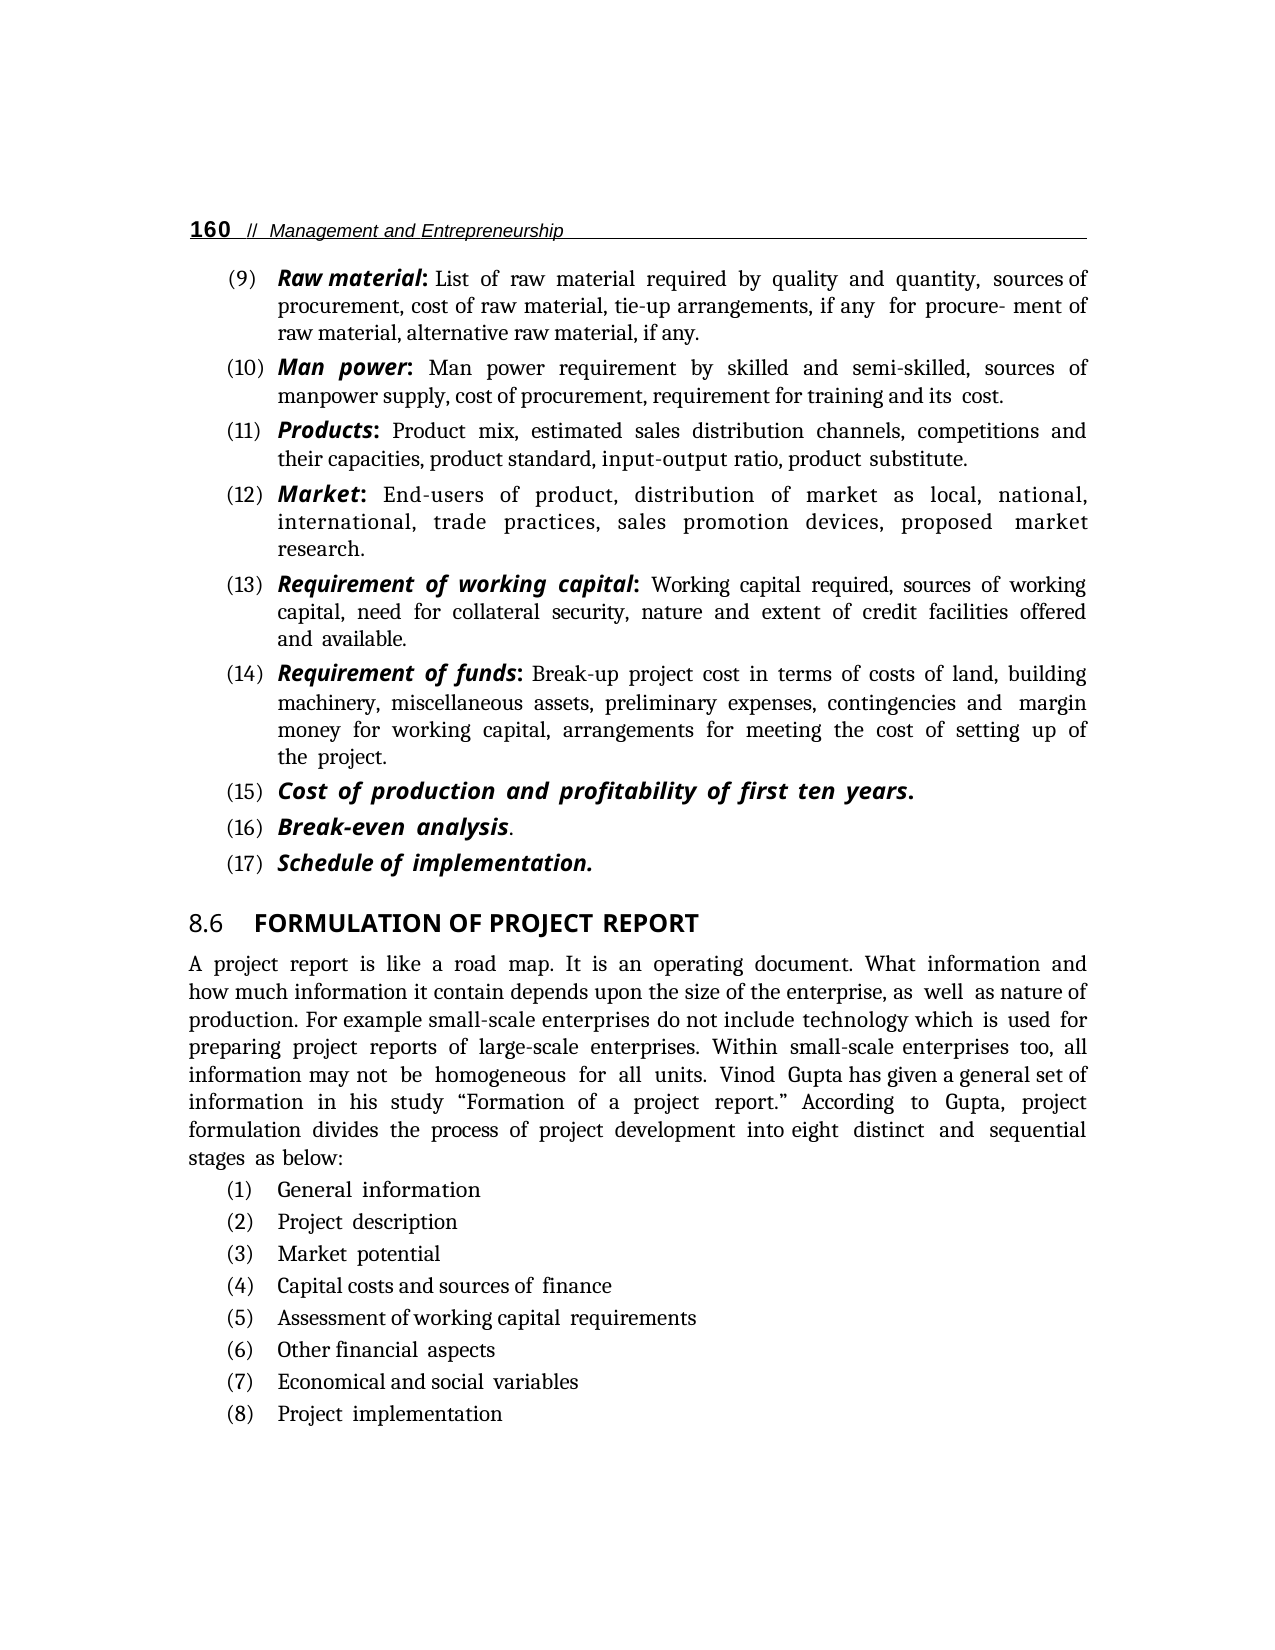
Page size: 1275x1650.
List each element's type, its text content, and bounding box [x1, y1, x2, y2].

list Break-even analysis. [226, 811, 1087, 842]
list Market: End-users of product, distribution of market as local, national, international, trade practices, sales promotion devices, proposed market research. [226, 478, 1088, 562]
list Economical and social variables [226, 1369, 1087, 1395]
list General information [226, 1176, 1087, 1203]
text A project report is like a road map. It is an operating document. What information and how much information it contain depends upon the size of the enterprise, as well as nature of production. For example small-scale enterprises do not include technology which is used for preparing project reports of large-scale enterprises. Within small-scale enterprises too, all information may not be homogeneous for all units. Vinod Gupta has given a general set of information in his study “Formation of a project report.” According to Gupta, project formulation divides the process of project development into eight distinct and sequential stages as below: [188, 951, 1087, 1171]
list Products: Product mix, estimated sales distribution channels, competitions and their capacities, product standard, input-output ratio, product substitute. [226, 414, 1087, 472]
list Other financial aspects [226, 1337, 1087, 1363]
list Assessment of working capital requirements [226, 1304, 1087, 1331]
list Project implementation [226, 1401, 1087, 1427]
list FORMULATION OF PROJECT REPORT [188, 906, 1100, 940]
list Requirement of working capital: Working capital required, sources of working capital, need for collateral security, nature and extent of credit facilities offered and available. [226, 568, 1087, 652]
list Requirement of funds: Break-up project cost in terms of costs of land, building machinery, miscellaneous assets, preliminary expenses, contingencies and margin money for working capital, arrangements for meeting the cost of setting up of the project. [226, 657, 1087, 770]
list Capital costs and sources of finance [226, 1273, 1087, 1299]
list Schedule of implementation. [226, 847, 1087, 878]
list Raw material: List of raw material required by quality and quantity, sources of procurement, cost of raw material, tie-up arrangements, if any for procure- ment of raw material, alternative raw material, if any. [227, 262, 1087, 346]
subtitle Cost of production and profitability of first ten years. [226, 775, 1087, 807]
list Man power: Man power requirement by skilled and semi-skilled, sources of manpower supply, cost of procurement, requirement for training and its cost. [226, 351, 1087, 409]
list Project description [226, 1208, 1087, 1235]
list Market potential [226, 1240, 1087, 1267]
